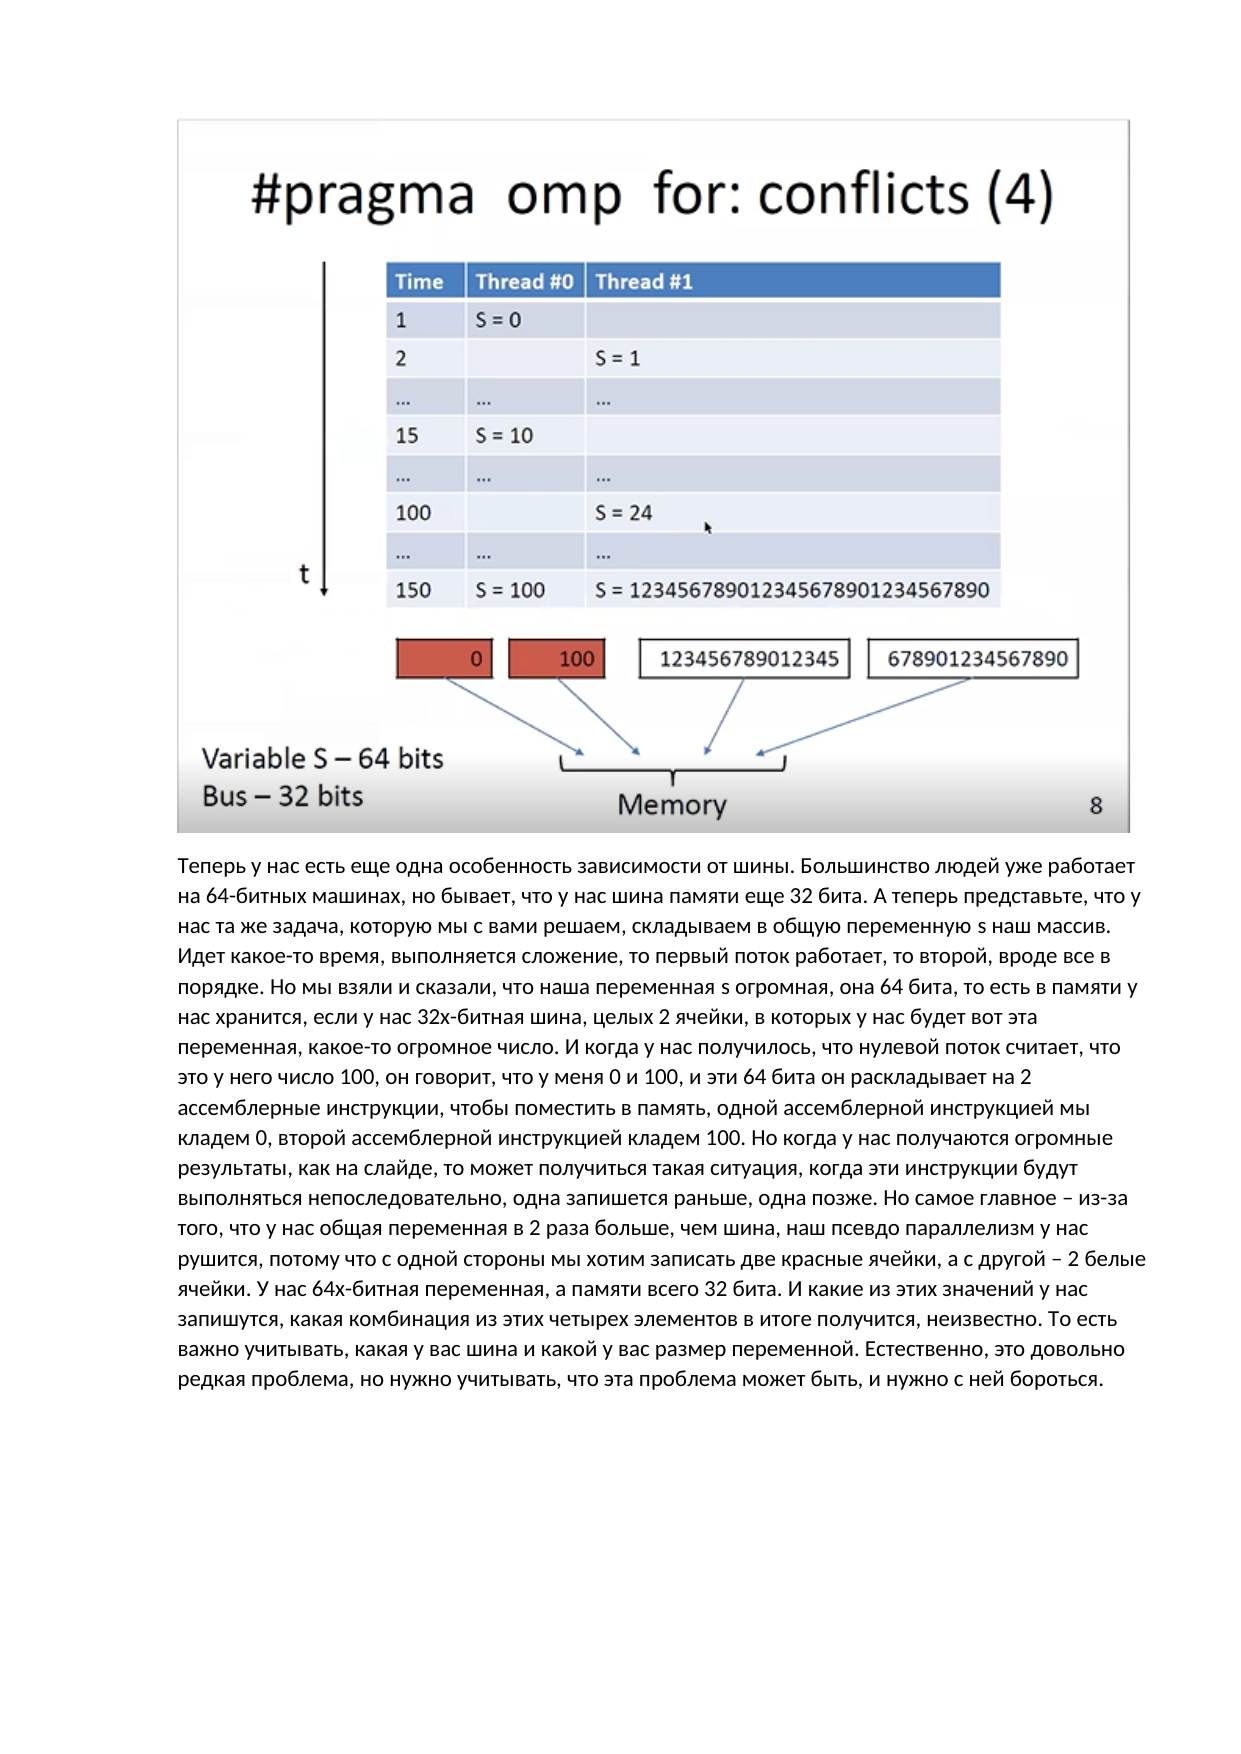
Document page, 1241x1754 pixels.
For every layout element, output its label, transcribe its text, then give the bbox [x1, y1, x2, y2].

picture [177, 118, 1131, 833]
text Теперь у нас есть еще одна особенность зависимости от шины. Большинство людей уже работает на 64-битных машинах, но бывает, что у нас шина памяти еще 32 бита. А теперь представьте, что у нас та же задача, которую мы с вами решаем, складываем в общую переменную s наш массив. Идет какое-то время, выполняется сложение, то первый поток работает, то второй, вроде все в порядке. Но мы взяли и сказали, что наша переменная s огромная, она 64 бита, то есть в памяти у нас хранится, если у нас 32х-битная шина, целых 2 ячейки, в которых у нас будет вот эта переменная, какое-то огромное число. И когда у нас получилось, что нулевой поток считает, что это у него число 100, он говорит, что у меня 0 и 100, и эти 64 бита он раскладывает на 2 ассемблерные инструкции, чтобы поместить в память, одной ассемблерной инструкцией мы кладем 0, второй ассемблерной инструкцией кладем 100. Но когда у нас получаются огромные результаты, как на слайде, то может получиться такая ситуация, когда эти инструкции будут выполняться непоследовательно, одна запишется раньше, одна позже. Но самое главное – из-за того, что у нас общая переменная в 2 раза больше, чем шина, наш псевдо параллелизм у нас рушится, потому что с одной стороны мы хотим записать две красные ячейки, а с другой – 2 белые ячейки. У нас 64х-битная переменная, а памяти всего 32 бита. И какие из этих значений у нас запишутся, какая комбинация из этих четырех элементов в итоге получится, неизвестно. То есть важно учитывать, какая у вас шина и какой у вас размер переменной. Естественно, это довольно редкая проблема, но нужно учитывать, что эта проблема может быть, и нужно с ней бороться. [177, 851, 1152, 1393]
